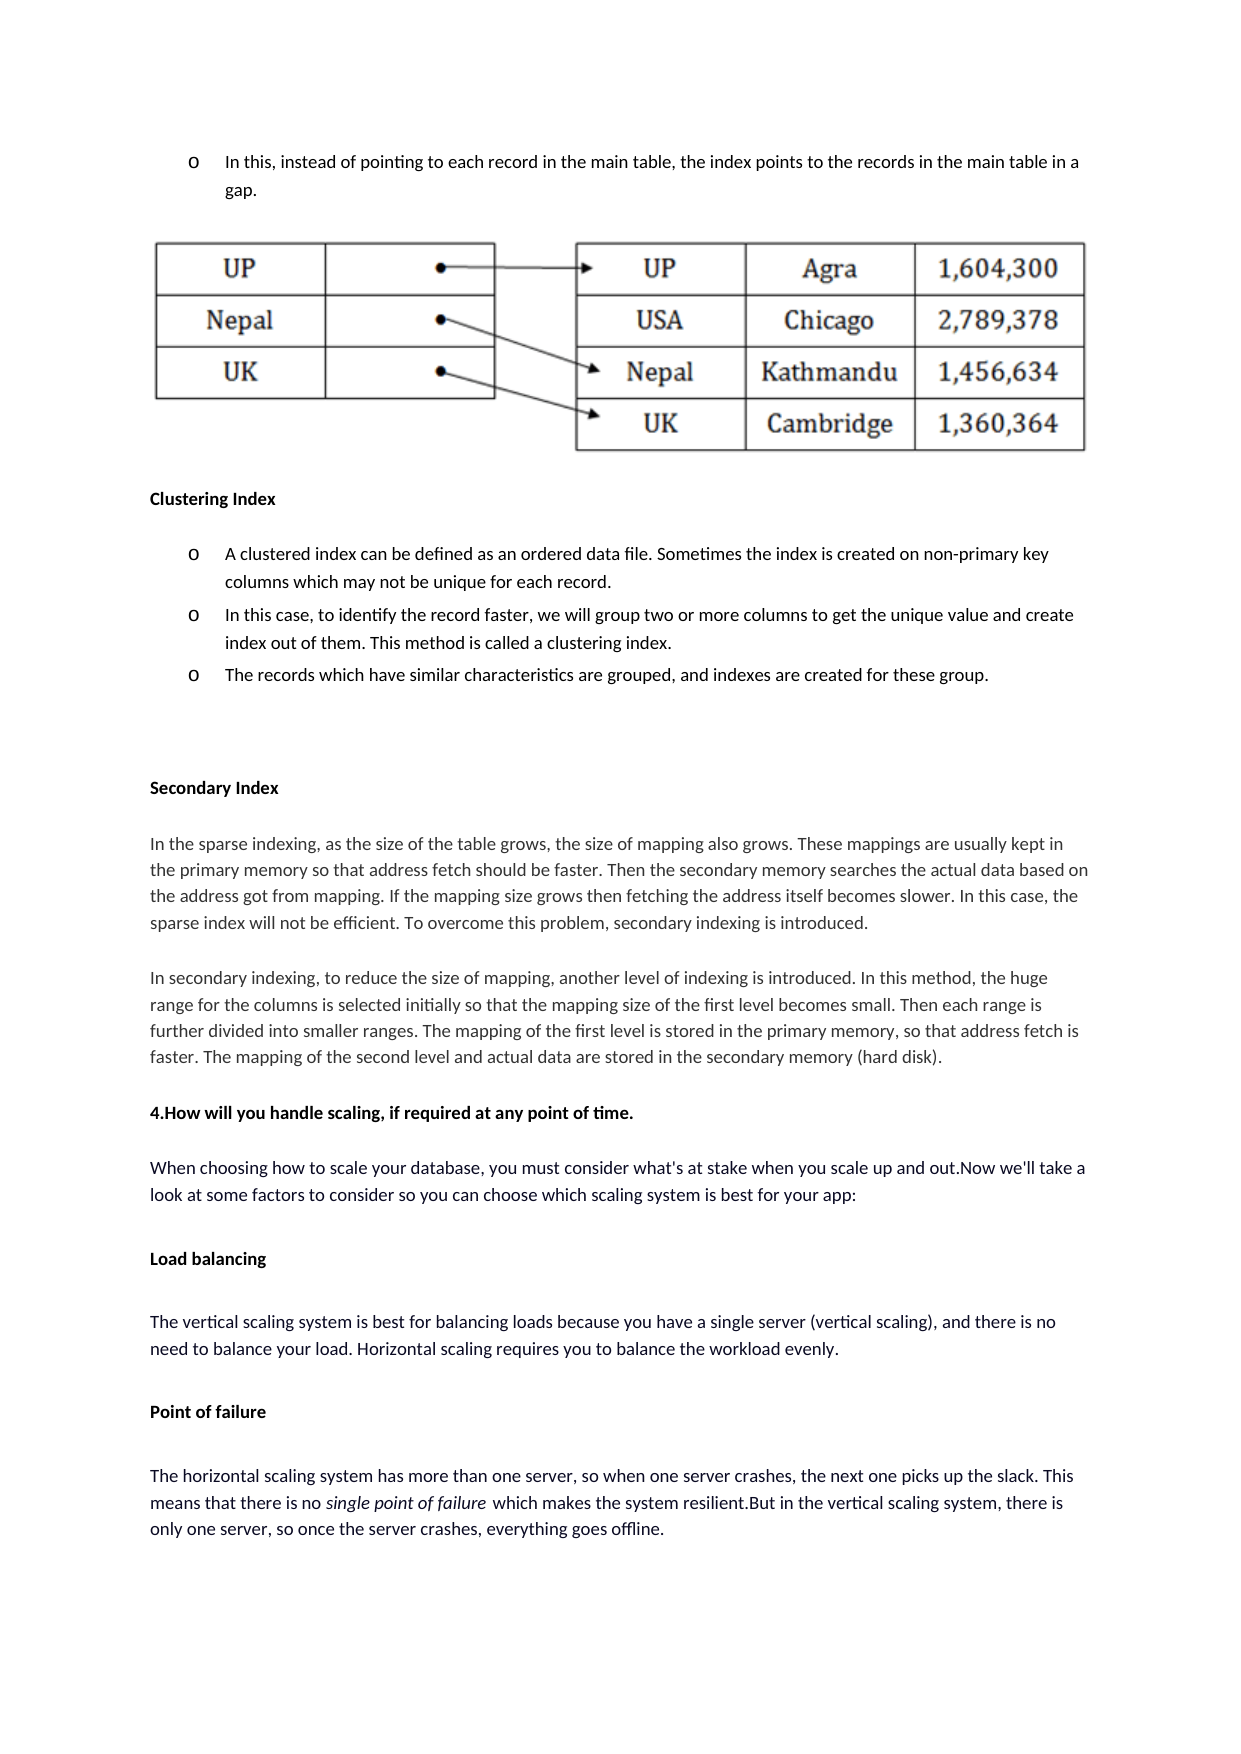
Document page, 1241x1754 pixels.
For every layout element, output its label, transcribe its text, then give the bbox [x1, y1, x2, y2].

list In this, instead of pointing to each record in the main table, the index points to the records in the main table in a gap. [187, 150, 1090, 201]
text The horizontal scaling system has more than one server, so when one server crashes, the next one picks up the slack. This means that there is no single point of failure which makes the system resilient.But in the vertical scaling system, there is only one server, so once the server crashes, everything goes offline. [150, 1464, 1090, 1540]
list A clustered index can be defined as an ordered data file. Sometimes the index is created on non-primary key columns which may not be unique for each record. [187, 542, 1090, 593]
text Point of failure [150, 1401, 1090, 1424]
text In the sparse indexing, as the size of the table grows, the size of mapping also grows. These mappings are usually kept in the primary memory so that address fetch should be faster. Then the secondary memory searches the actual data based on the address got from mapping. If the mapping size grows then fetching the address itself becomes slower. In this case, the sparse index will not be efficient. To overcome this problem, secondary indexing is introduced. [150, 832, 1090, 934]
subtitle Secondary Index [150, 776, 1090, 799]
list The records which have similar characteristics are grouped, and indexes are created for these group. [187, 663, 1090, 688]
text In secondary indexing, to reduce the size of mapping, another level of indexing is introduced. In this method, the huge range for the columns is selected initially so that the mapping size of the first level becomes small. Then each range is further divided into smaller ranges. The mapping of the first level is stored in the primary memory, so that address fetch is faster. The mapping of the second level and actual data are stored in the secondary memory (hard disk). [150, 966, 1090, 1068]
text Load balancing [150, 1247, 1090, 1269]
list In this case, to identify the record faster, we will group two or more columns to get the unique value and create index out of them. This method is called a clustering index. [187, 603, 1090, 654]
text When choosing how to scale your database, you must consider what's at stake when you scale up and out.Now we'll take a look at some factors to consider so you can choose which scaling system is best for your app: [150, 1156, 1090, 1206]
text Clustering Index [150, 487, 1090, 510]
text 4.How will you handle scaling, if required at any point of time. [150, 1101, 1090, 1124]
picture [150, 233, 1091, 454]
text The vertical scaling system is best for balancing loads because you have a single server (vertical scaling), and there is no need to balance your load. Horizontal scaling requires you to balance the workload evenly. [150, 1311, 1090, 1360]
